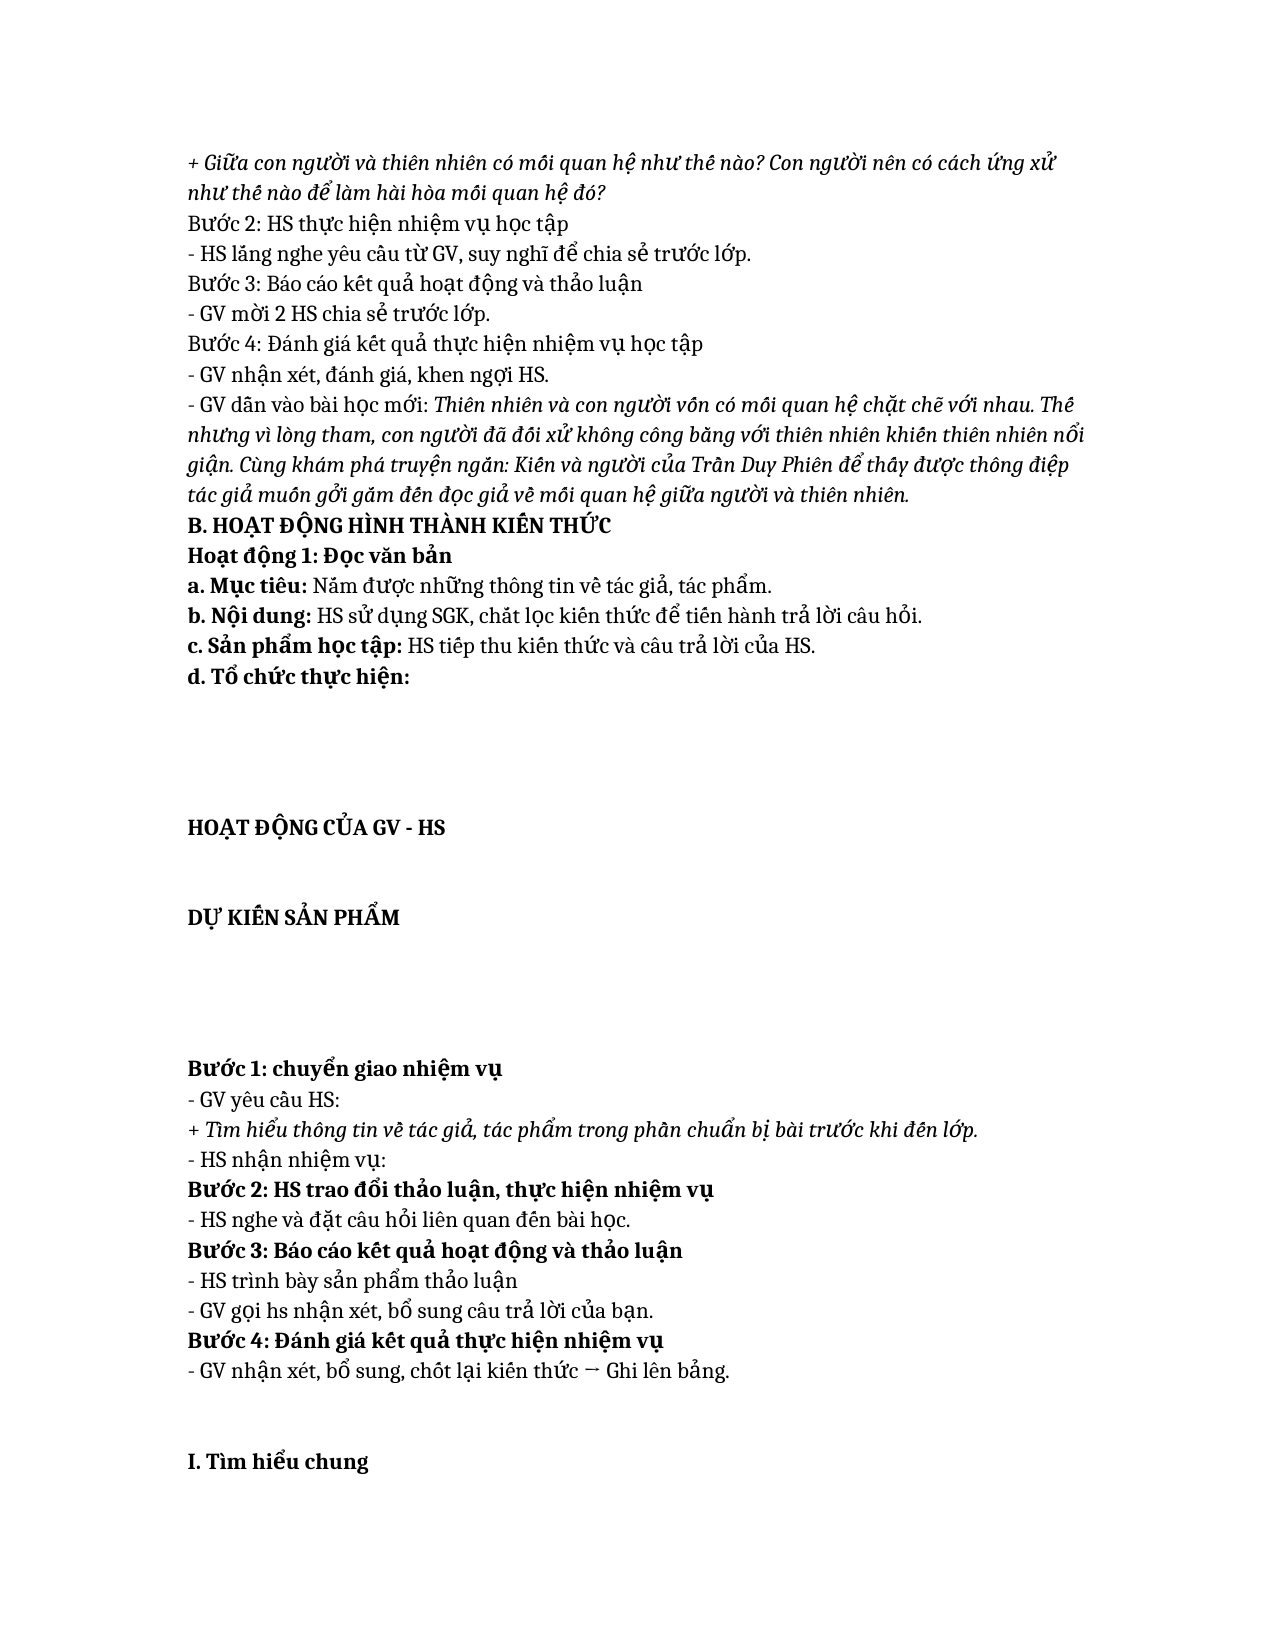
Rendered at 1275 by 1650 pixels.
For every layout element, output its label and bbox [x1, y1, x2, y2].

text [187, 150, 1087, 1475]
